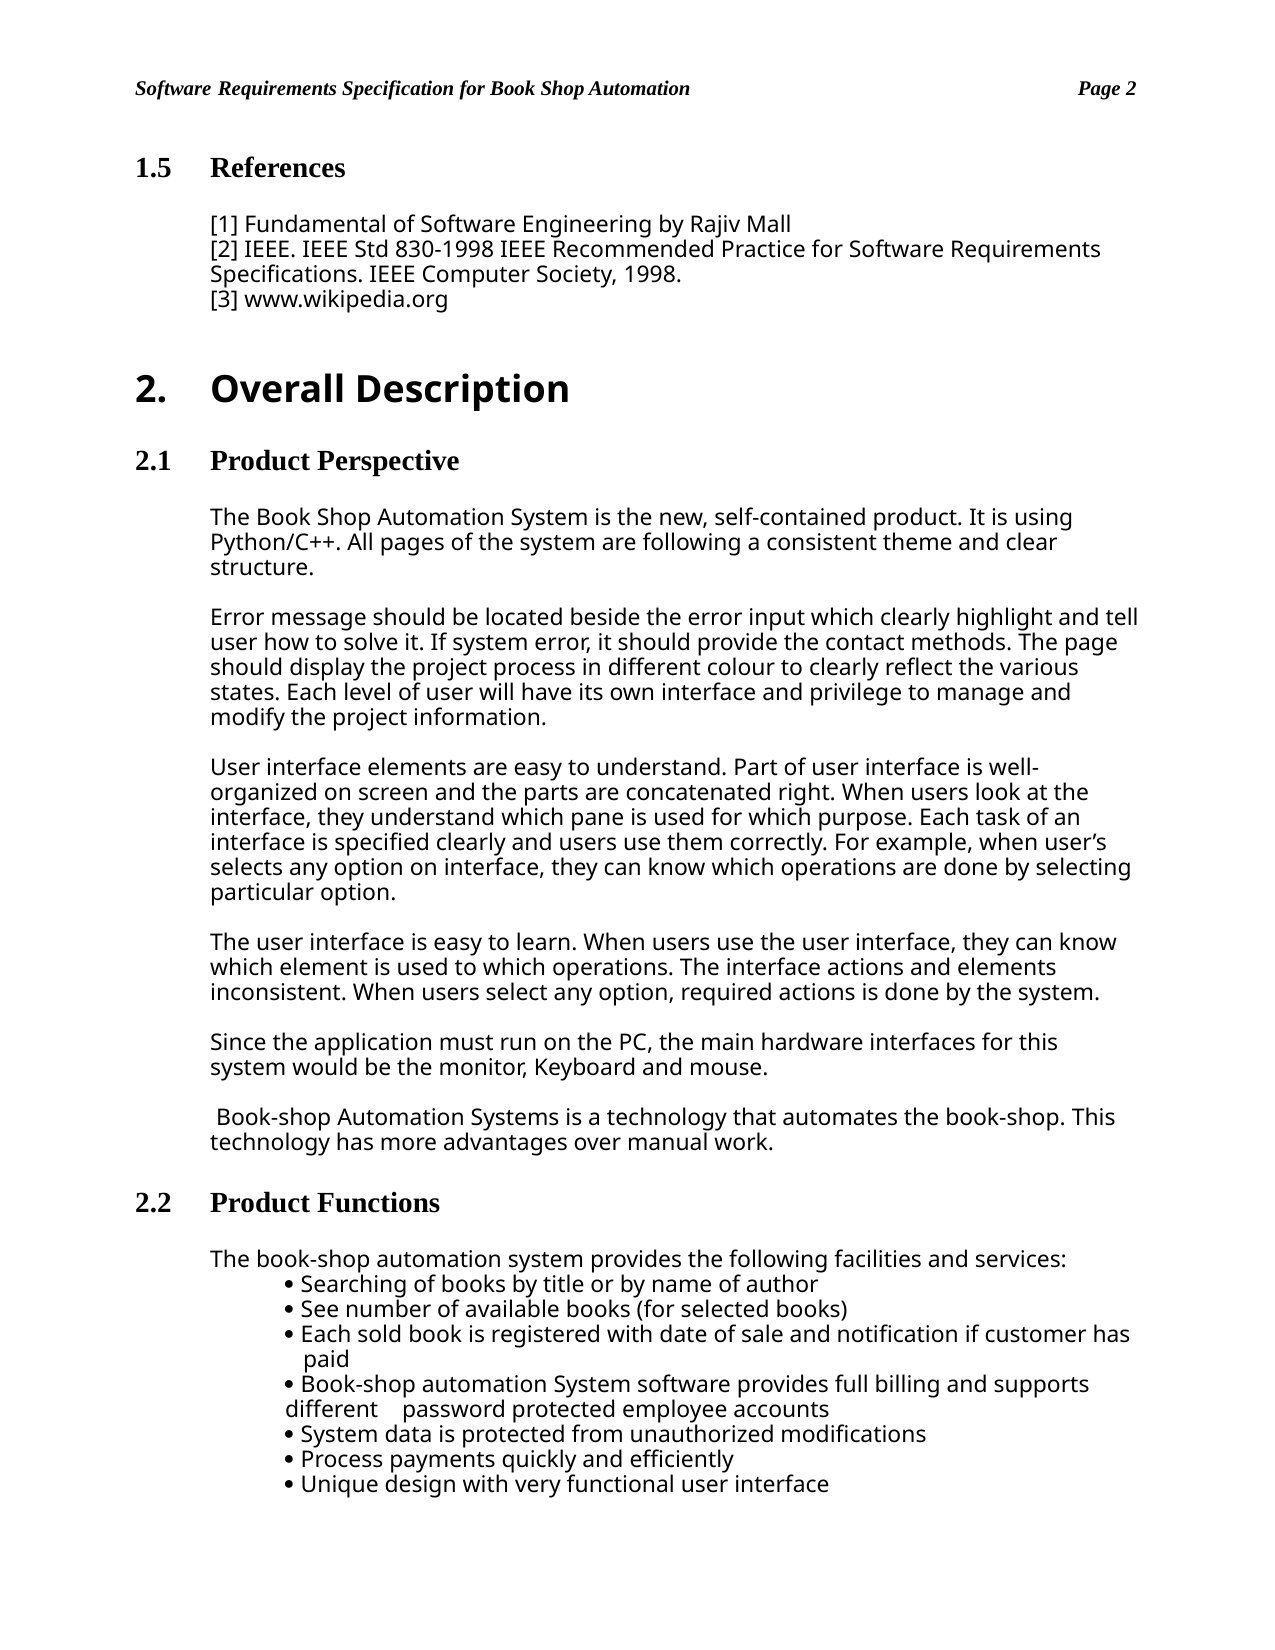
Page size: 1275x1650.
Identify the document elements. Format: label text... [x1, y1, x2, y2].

text [2] IEEE. IEEE Std 830-1998 IEEE Recommended Practice for Software Requirements Specifications. IEEE Computer Society, 1998. [210, 238, 1140, 288]
text Book-shop automation System software provides full billing and supports different password protected employee accounts [285, 1372, 1140, 1422]
text [3] www.wikipedia.org [210, 288, 1140, 313]
text Since the application must run on the PC, the main hardware interfaces for this system would be the monitor, Keyboard and mouse. [210, 1031, 1140, 1081]
subtitle References [135, 150, 1140, 183]
subtitle Product Functions [135, 1185, 1140, 1218]
text The book-shop automation system provides the following facilities and services: [210, 1247, 1140, 1272]
text Book-shop Automation Systems is a technology that automates the book-shop. This technology has more advantages over manual work. [210, 1106, 1140, 1156]
subtitle Product Perspective [135, 443, 1140, 476]
text Process payments quickly and efficiently [210, 1447, 1140, 1472]
subtitle Overall Description [135, 363, 1140, 414]
text [1] Fundamental of Software Engineering by Rajiv Mall [210, 213, 1140, 238]
text paid [285, 1347, 1140, 1372]
text The Book Shop Automation System is the new, self-contained product. It is using Python/C++. All pages of the system are following a consistent theme and clear structure. [210, 506, 1140, 581]
text User interface elements are easy to understand. Part of user interface is well-organized on screen and the parts are concatenated right. When users look at the interface, they understand which pane is used for which purpose. Each task of an interface is specified clearly and users use them correctly. For example, when user’s selects any option on interface, they can know which operations are done by selecting particular option. [210, 756, 1140, 906]
text See number of available books (for selected books) [210, 1297, 1140, 1322]
text Error message should be located beside the error input which clearly highlight and tell user how to solve it. If system error, it should provide the contact methods. The page should display the project process in different colour to clearly reflect the various states. Each level of user will have its own interface and privilege to manage and modify the project information. [210, 606, 1140, 731]
text The user interface is easy to learn. When users use the user interface, they can know which element is used to which operations. The interface actions and elements inconsistent. When users select any option, required actions is done by the system. [210, 931, 1140, 1006]
text Searching of books by title or by name of author [210, 1272, 1140, 1297]
text Each sold book is registered with date of sale and notification if customer has [285, 1322, 1140, 1347]
text Unique design with very functional user interface [210, 1472, 1140, 1497]
text System data is protected from unauthorized modifications [285, 1422, 1140, 1447]
